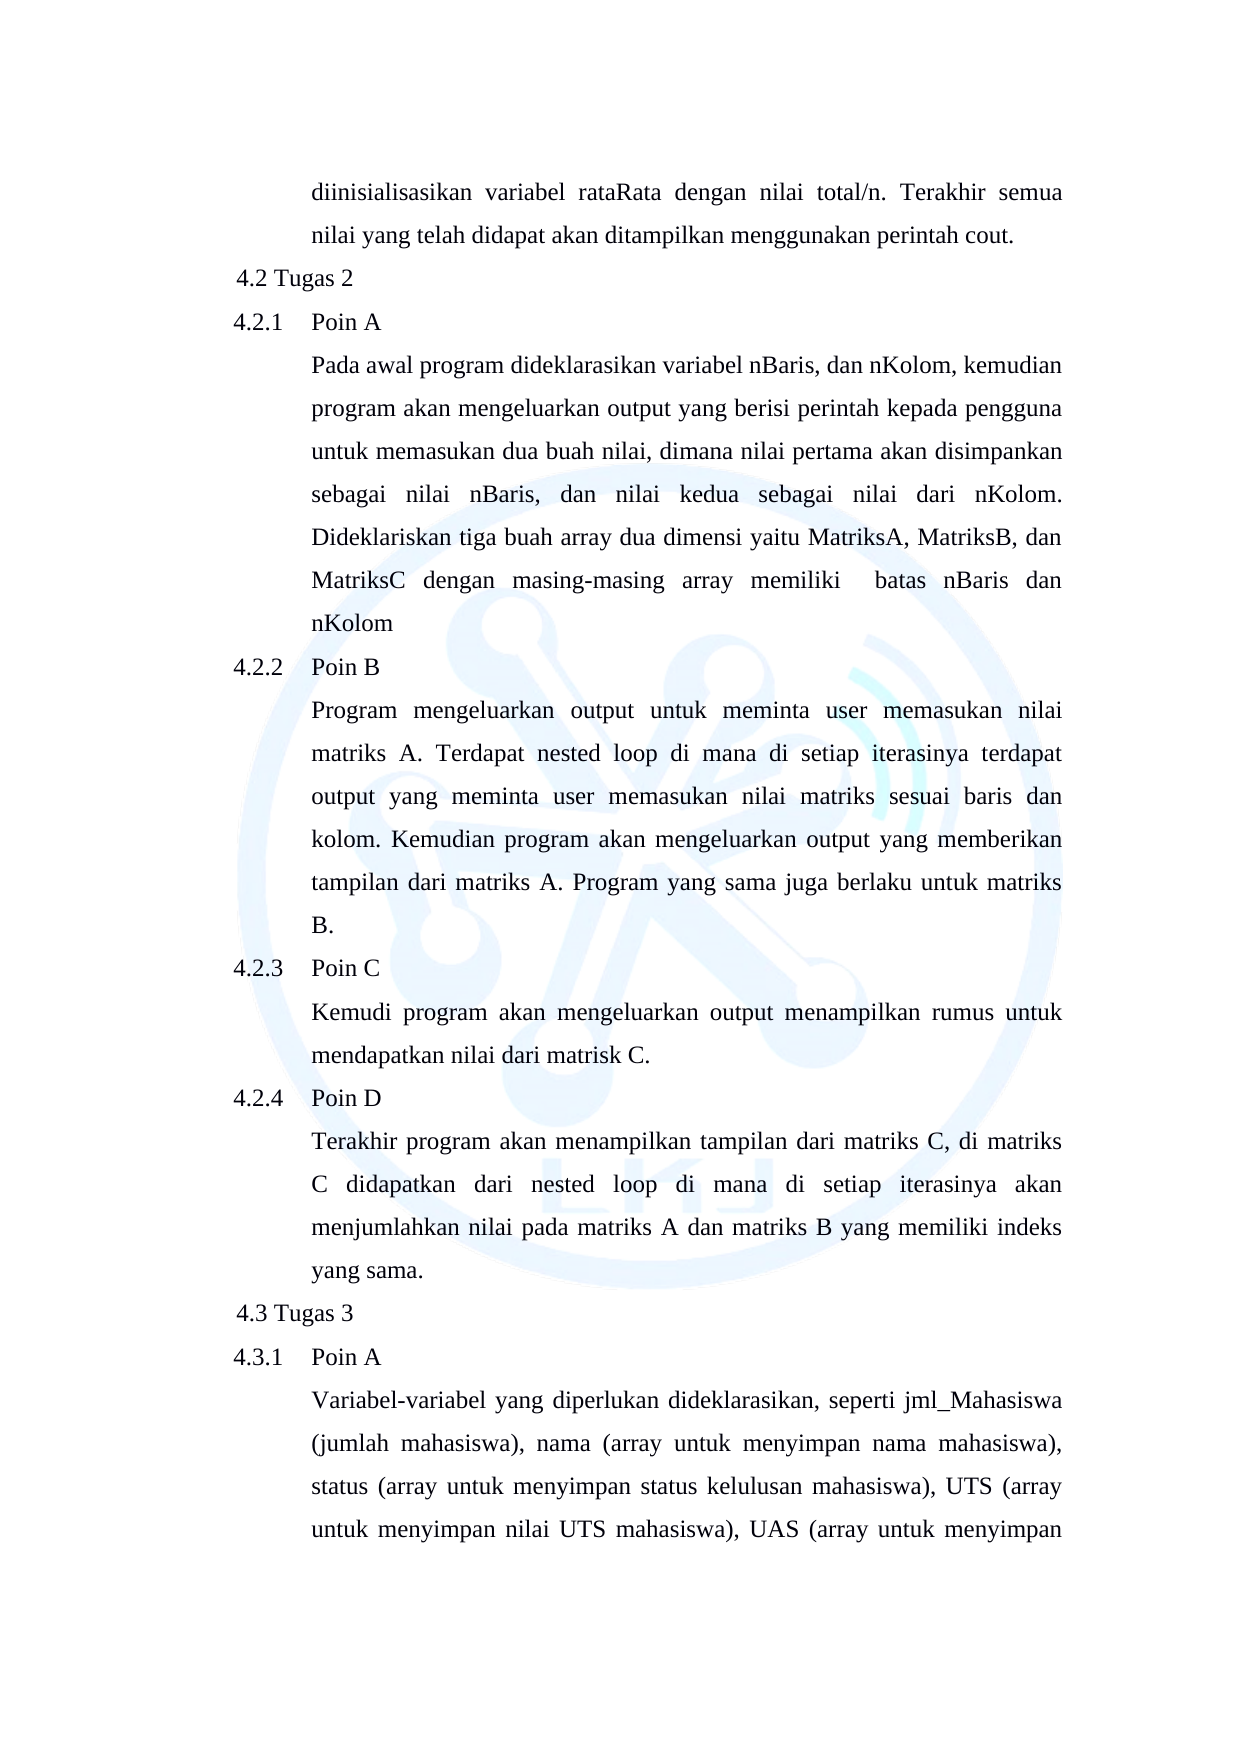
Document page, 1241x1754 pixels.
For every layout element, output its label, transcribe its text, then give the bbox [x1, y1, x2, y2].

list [311, 177, 1063, 249]
list Kemudi program akan mengeluarkan output menampilkan rumus untuk mendapatkan nilai dari matrisk C. [311, 997, 1063, 1068]
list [311, 1385, 1063, 1543]
list Poin C [283, 953, 1063, 982]
list Poin A [283, 1342, 1063, 1370]
list Poin B [283, 652, 1063, 680]
list Pada awal program dideklarasikan variabel nBaris, dan nKolom, kemudian program akan mengeluarkan output yang berisi perintah kepada pengguna untuk memasukan dua buah nilai, dimana nilai pertama akan disimpankan sebagai nilai nBaris, dan nilai kedua sebagai nilai dari nKolom. Dideklariskan tiga buah array dua dimensi yaitu MatriksA, MatriksB, dan MatriksC dengan masing-masing array memiliki batas nBaris dan nKolom [311, 350, 1063, 637]
list Tugas 2 [236, 263, 1063, 292]
list Poin D [283, 1083, 1063, 1112]
list Program mengeluarkan output untuk meminta user memasukan nilai matriks A. Terdapat nested loop di mana di setiap iterasinya terdapat output yang meminta user memasukan nilai matriks sesuai baris dan kolom. Kemudian program akan mengeluarkan output yang memberikan tampilan dari matriks A. Program yang sama juga berlaku untuk matriks B. [311, 695, 1063, 939]
list Poin A [283, 307, 1063, 335]
list Tugas 3 [236, 1298, 1063, 1327]
list Terakhir program akan menampilkan tampilan dari matriks C, di matriks C didapatkan dari nested loop di mana di setiap iterasinya akan menjumlahkan nilai pada matriks A dan matriks B yang memiliki indeks yang sama. [311, 1126, 1063, 1284]
